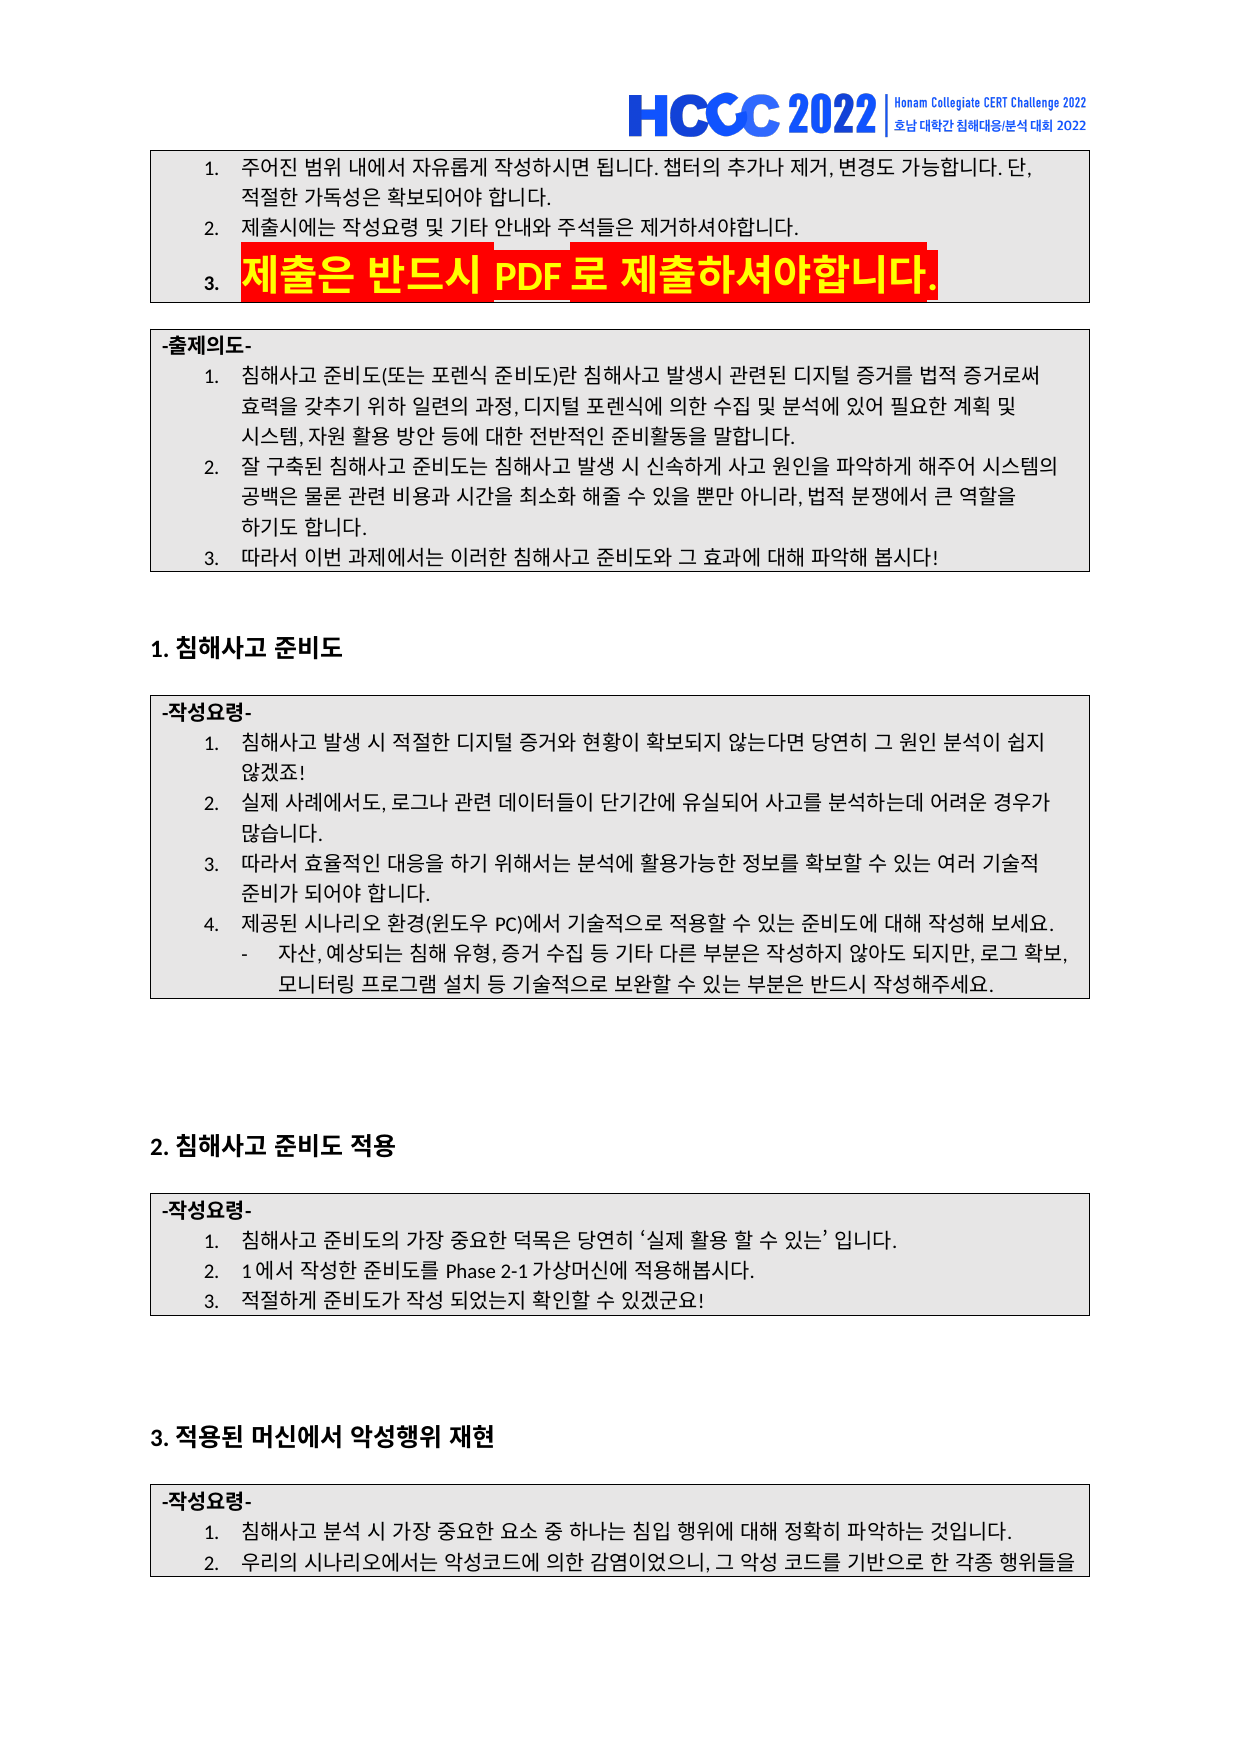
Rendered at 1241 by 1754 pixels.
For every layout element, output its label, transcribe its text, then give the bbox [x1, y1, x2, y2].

text 1. 침해사고 준비도 [150, 628, 1090, 664]
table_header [151, 151, 1089, 302]
table_header -출제의도- 침해사고 준비도(또는 포렌식 준비도)란 침해사고 발생시 관련된 디지털 증거를 법적 증거로써 효력을 갖추기 위하 일련의 과정, 디지털 포렌식에 의한 수집 및 분석에 있어 필요한 계획 및 시스템, 자원 활용 방안 등에 대한 전반적인 준비활동을 말합니다. 잘 구축된 침해사고 준비도는 침해사고 발생 시 신속하게 사고 원인을 파악하게 해주어 시스템의 공백은 물론 관련 비용과 시간을 최소화 해줄 수 있을 뿐만 아니라, 법적 분쟁에서 큰 역할을 하기도 합니다. 따라서 이번 과제에서는 이러한 침해사고 준비도와 그 효과에 대해 파악해 봅시다! [151, 330, 1089, 571]
table_header -작성요령- 침해사고 준비도의 가장 중요한 덕목은 당연히 ‘실제 활용 할 수 있는’ 입니다. 1에서 작성한 준비도를 Phase 2-1 가상머신에 적용해봅시다. 적절하게 준비도가 작성 되었는지 확인할 수 있겠군요! [151, 1194, 1089, 1315]
table_header -작성요령- 침해사고 발생 시 적절한 디지털 증거와 현황이 확보되지 않는다면 당연히 그 원인 분석이 쉽지 않겠죠! 실제 사례에서도, 로그나 관련 데이터들이 단기간에 유실되어 사고를 분석하는데 어려운 경우가 많습니다. 따라서 효율적인 대응을 하기 위해서는 분석에 활용가능한 정보를 확보할 수 있는 여러 기술적 준비가 되어야 합니다. 제공된 시나리오 환경(윈도우 PC)에서 기술적으로 적용할 수 있는 준비도에 대해 작성해 보세요. 자산, 예상되는 침해 유형, 증거 수집 등 기타 다른 부분은 작성하지 않아도 되지만, 로그 확보, 모니터링 프로그램 설치 등 기술적으로 보완할 수 있는 부분은 반드시 작성해주세요. [151, 696, 1089, 998]
text 3. 적용된 머신에서 악성행위 재현 [150, 1417, 1090, 1454]
text 2. 침해사고 준비도 적용 [150, 1126, 1090, 1162]
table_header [151, 1485, 1089, 1576]
